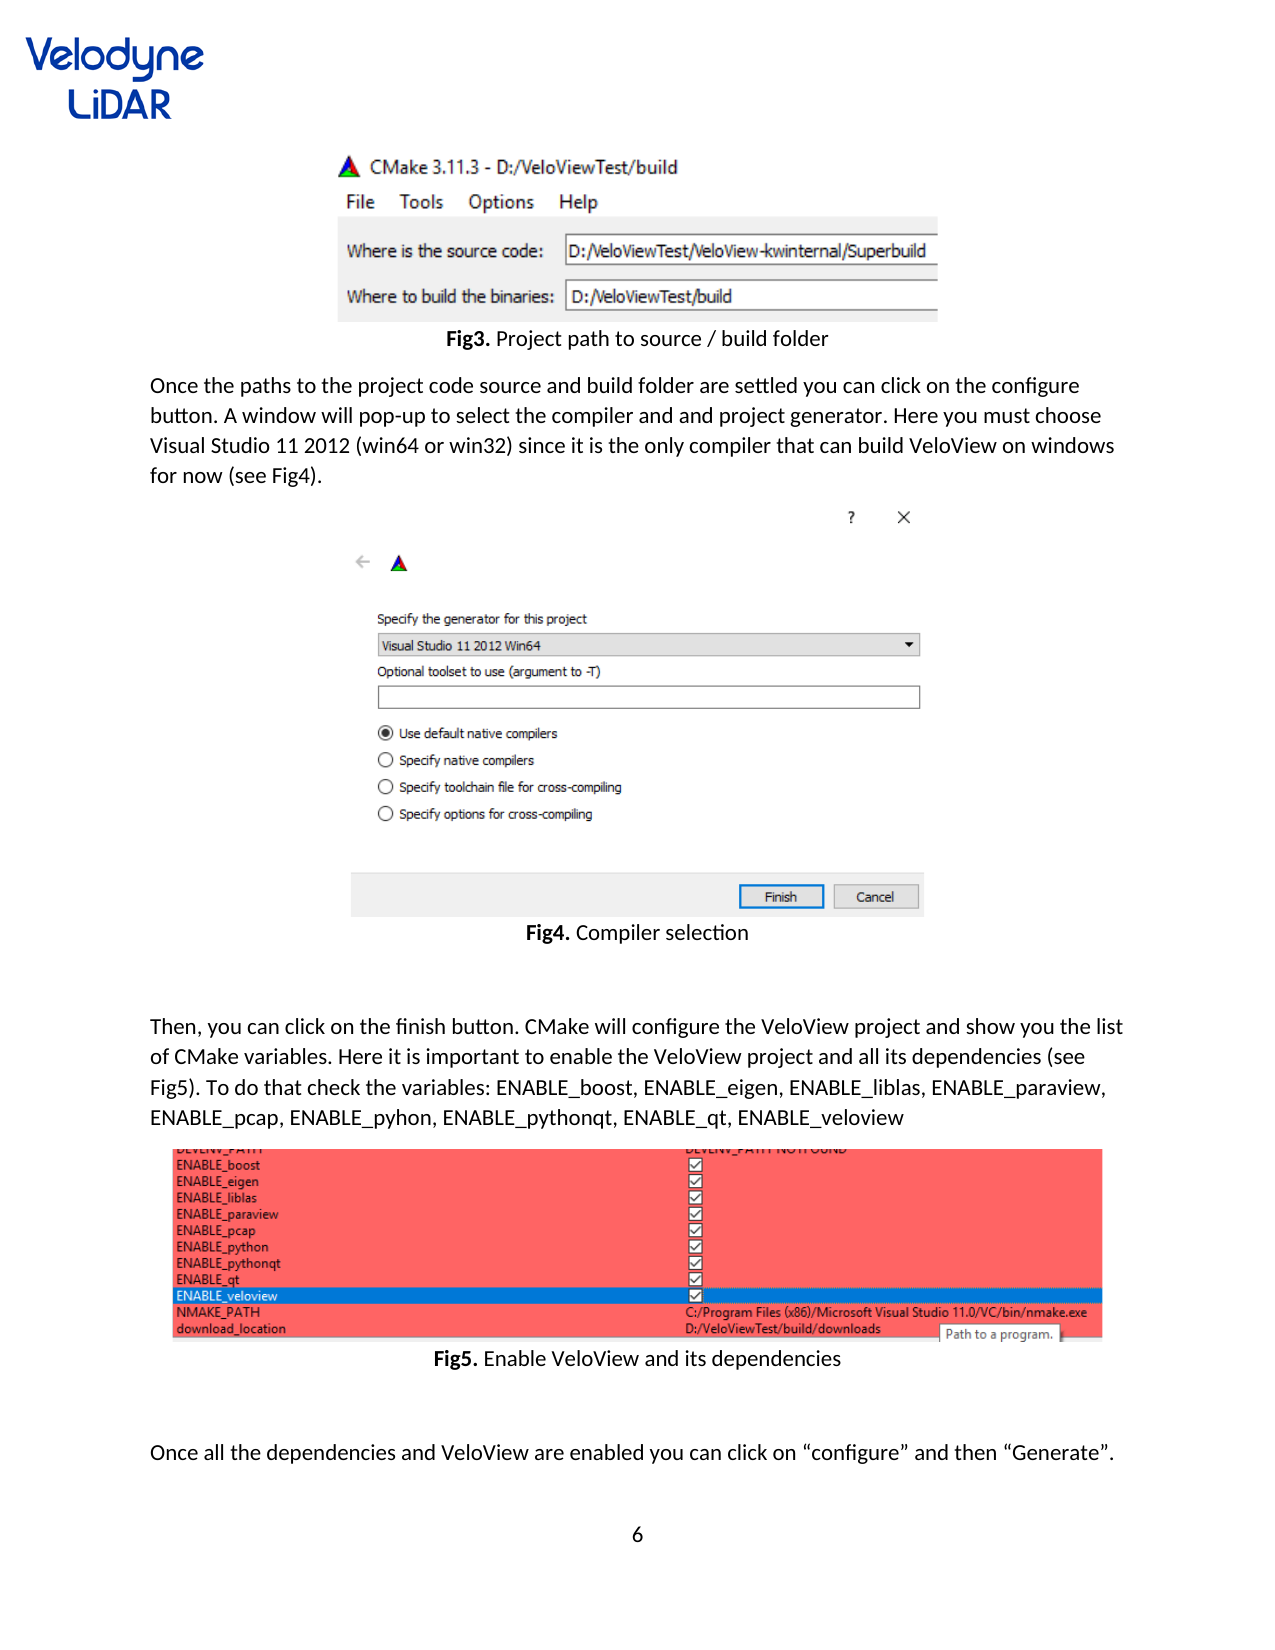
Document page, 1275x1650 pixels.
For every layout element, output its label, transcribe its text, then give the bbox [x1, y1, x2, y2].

picture [172, 1149, 1103, 1342]
text Once the paths to the project code source and build folder are settled you can click on the configure button. A window will pop-up to select the compiler and and project generator. Here you must choose Visual Studio 11 2012 (win64 or win32) since it is the only compiler that can build VeloView on windows for now (see Fig4). [150, 371, 1125, 489]
picture [337, 150, 938, 322]
picture [350, 508, 925, 917]
picture [25, 37, 204, 119]
text Then, you can click on the finish button. CMake will configure the VeloView project and show you the list of CMake variables. Here it is important to enable the VeloView project and all its dependencies (see Fig5). To do that check the variables: ENABLE_boost, ENABLE_eigen, ENABLE_liblas, ENABLE_paraview, ENABLE_pcap, ENABLE_pyhon, ENABLE_pythonqt, ENABLE_qt, ENABLE_veloview [150, 1012, 1125, 1131]
text Once all the dependencies and VeloView are enabled you can click on “configure” and then “Generate”. [150, 1438, 1125, 1466]
